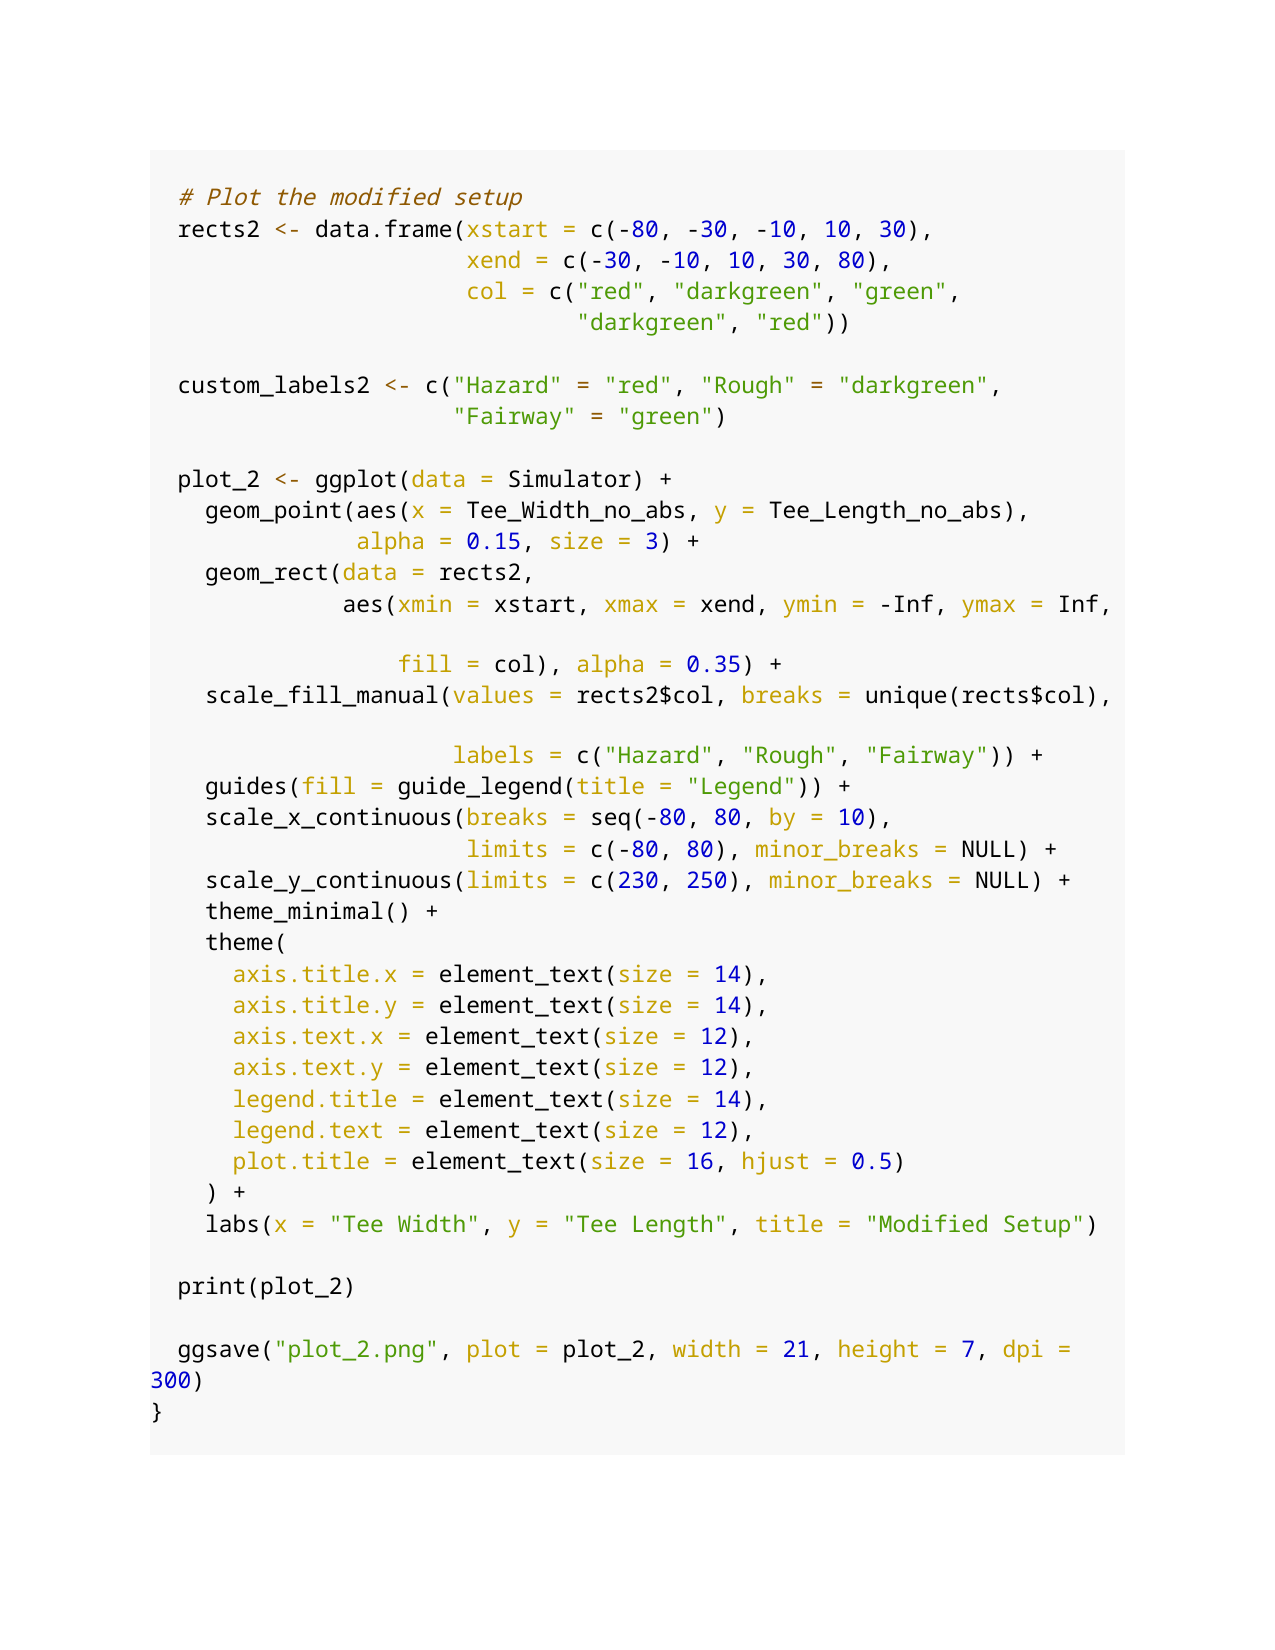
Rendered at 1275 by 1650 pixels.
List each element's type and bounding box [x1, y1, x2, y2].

text [150, 150, 1125, 1455]
